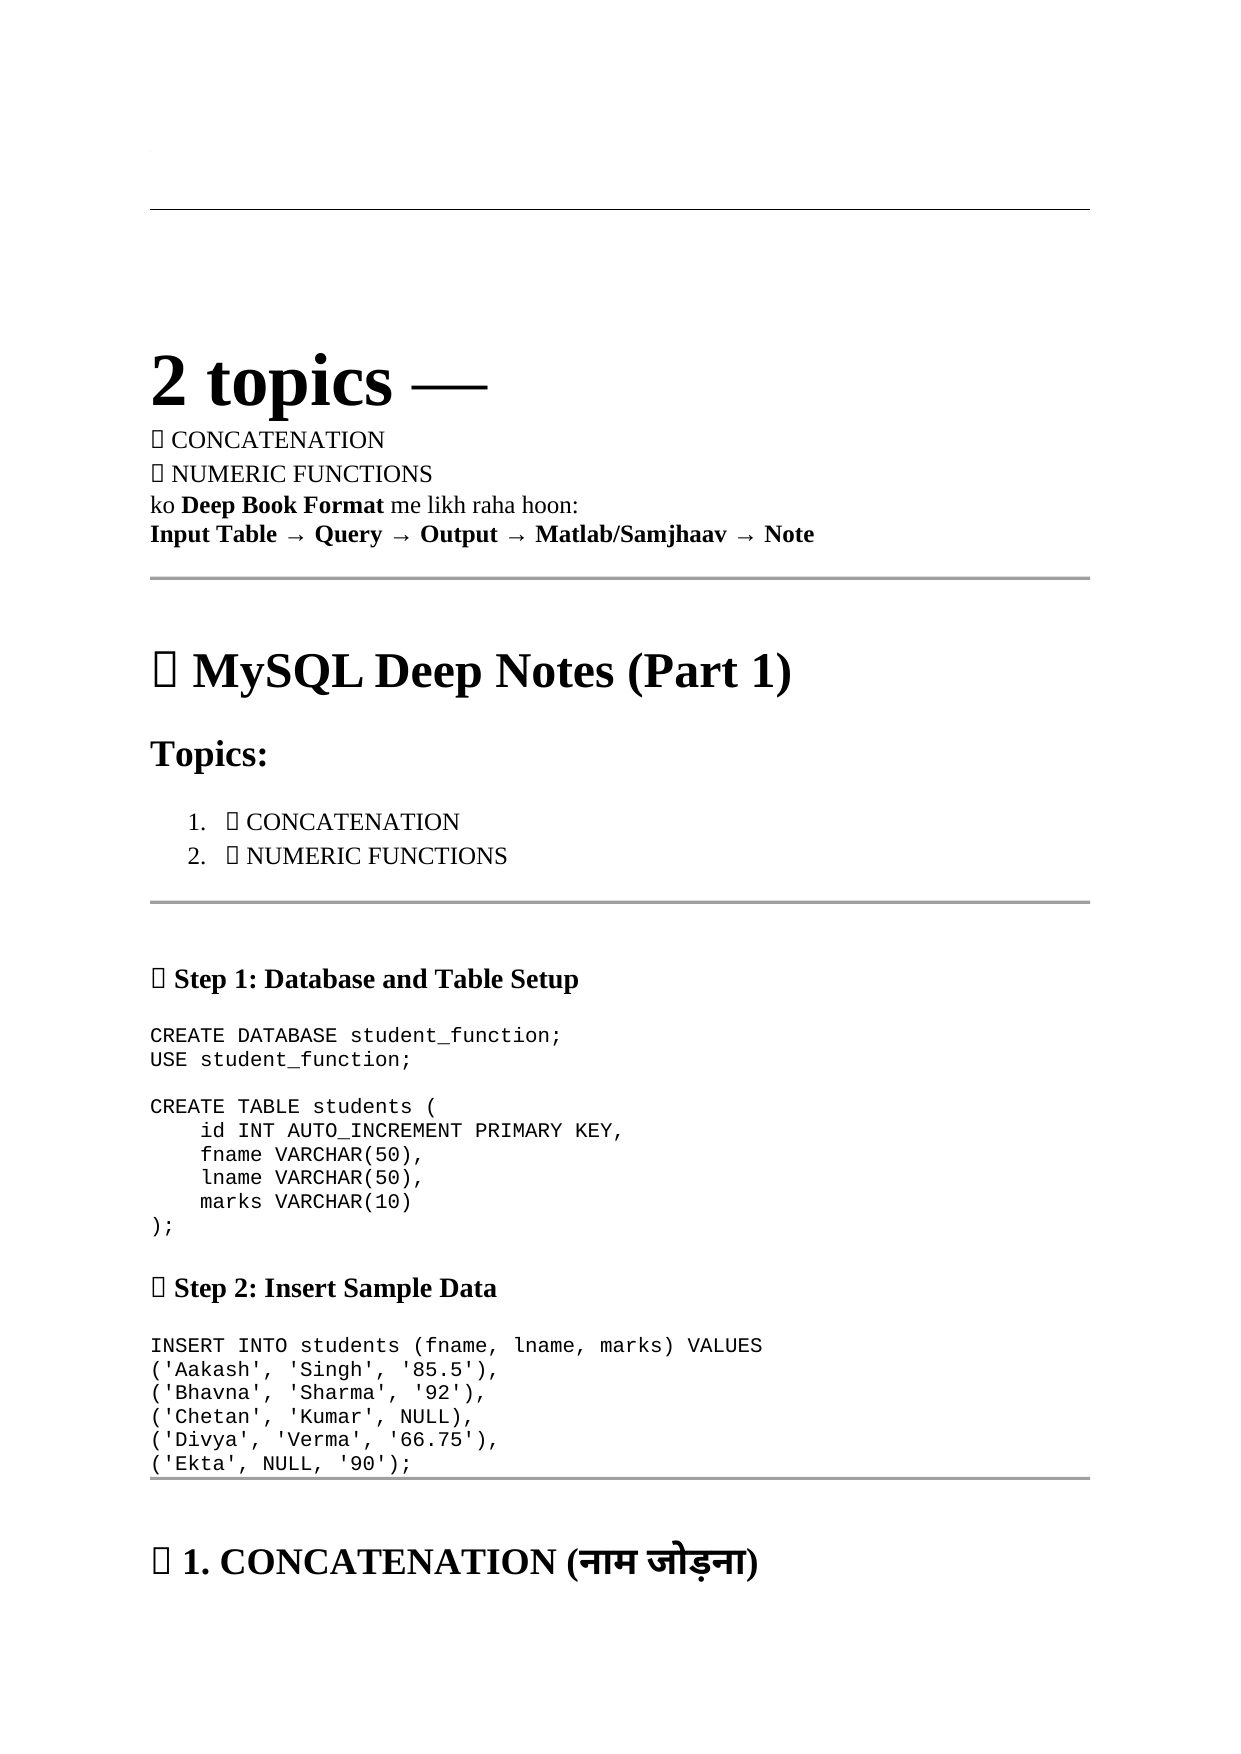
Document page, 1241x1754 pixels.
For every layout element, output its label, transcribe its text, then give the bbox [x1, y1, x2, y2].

text INSERT INTO students (fname, lname, marks) VALUES [150, 1335, 1090, 1358]
text ('Aakash', 'Singh', '85.5'), [150, 1358, 1090, 1382]
text CREATE TABLE students ( [150, 1096, 1090, 1120]
text USE student_function; [150, 1049, 1090, 1073]
list ✅ NUMERIC FUNCTIONS [187, 837, 1090, 872]
text lname VARCHAR(50), [150, 1167, 1090, 1191]
text id INT AUTO_INCREMENT PRIMARY KEY, [150, 1120, 1090, 1144]
text ('Ekta', NULL, '90'); [150, 1453, 1090, 1476]
text 2 topics — ✅ CONCATENATION ✅ NUMERIC FUNCTIONS ko Deep Book Format me likh raha hoon: Input Table → Query → Output → Matlab/Samjhaav → Note [150, 336, 1090, 547]
list ✅ CONCATENATION [187, 803, 1090, 837]
text marks VARCHAR(10) [150, 1191, 1090, 1214]
text ('Divya', 'Verma', '66.75'), [150, 1429, 1090, 1453]
text ✅ Step 1: Database and Table Setup [150, 958, 1090, 996]
text ('Chetan', 'Kumar', NULL), [150, 1406, 1090, 1429]
text CREATE DATABASE student_function; [150, 1025, 1090, 1049]
text ('Bhavna', 'Sharma', '92'), [150, 1382, 1090, 1406]
text 🔹 1. CONCATENATION (नाम जोड़ना) [150, 1534, 1090, 1585]
text ✅ Step 2: Insert Sample Data [150, 1267, 1090, 1306]
text fname VARCHAR(50), [150, 1144, 1090, 1167]
text ); [150, 1214, 1090, 1238]
text Topics: [150, 731, 1090, 774]
text 📘 MySQL Deep Notes (Part 1) [150, 634, 1090, 702]
